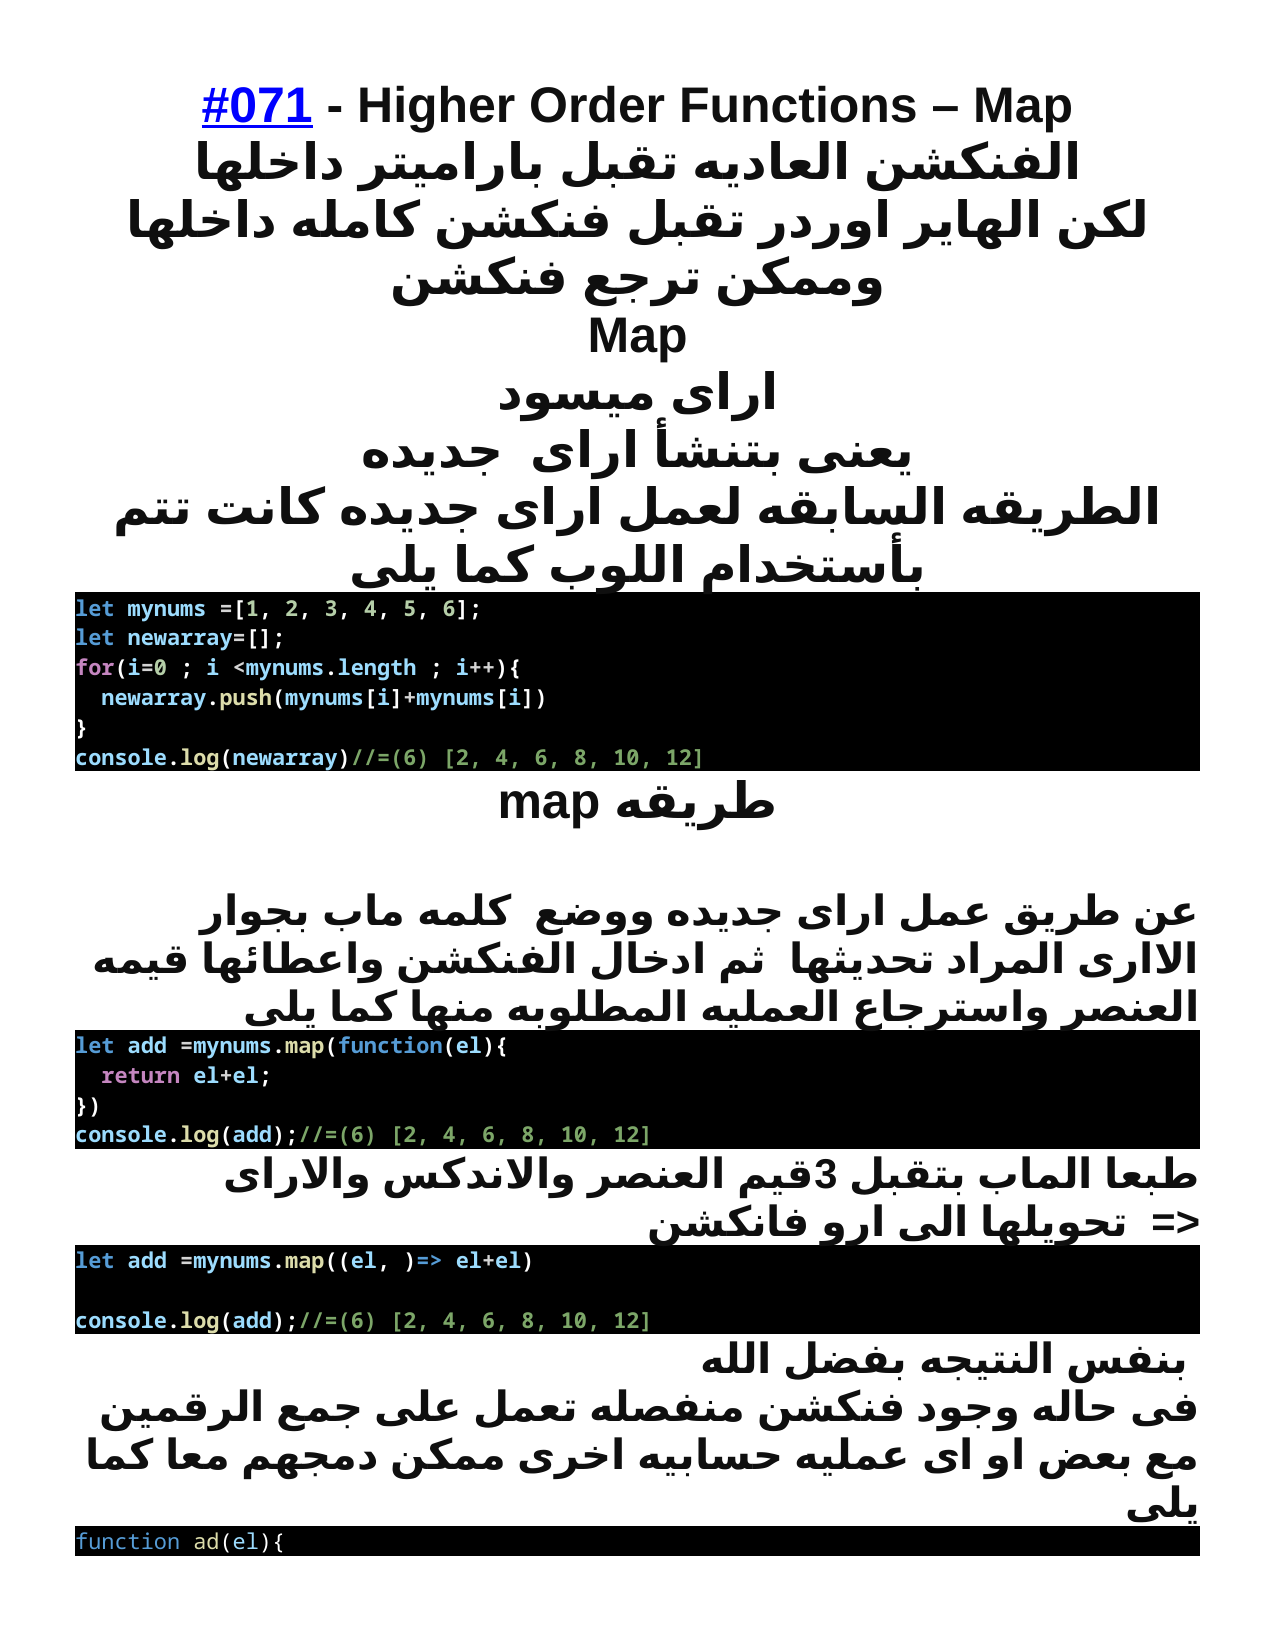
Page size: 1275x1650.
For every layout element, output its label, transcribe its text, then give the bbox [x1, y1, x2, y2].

text } [75, 712, 1200, 741]
text let add =mynums.map(function(el){ [75, 1030, 1200, 1060]
text return el+el; [75, 1060, 1200, 1089]
text let mynums =[1, 2, 3, 4, 5, 6]; [75, 592, 1200, 622]
text console.log(newarray)//=(6) [2, 4, 6, 8, 10, 12] [75, 741, 1200, 771]
subtitle الطريقه السابقه لعمل اراى جديده كانت تتم بأستخدام اللوب كما يلى [75, 477, 1200, 592]
subtitle طبعا الماب بتقبل 3قيم العنصر والاندكس والاراى [75, 1149, 1200, 1197]
text }) [75, 1089, 1200, 1119]
subtitle الفنكشن العاديه تقبل باراميتر داخلها [75, 132, 1200, 190]
subtitle طريقه map [75, 771, 1200, 829]
text console.log(add);//=(6) [2, 4, 6, 8, 10, 12] [75, 1119, 1200, 1149]
text function ad(el){ [75, 1526, 1200, 1556]
text let add =mynums.map((el, )=> el+el) [75, 1245, 1200, 1275]
text console.log(add);//=(6) [2, 4, 6, 8, 10, 12] [75, 1304, 1200, 1334]
subtitle فى حاله وجود فنكشن منفصله تعمل على جمع الرقمين مع بعض او اى عمليه حسابيه اخرى ممكن دمجهم معا كما يلى [75, 1382, 1200, 1526]
subtitle <= تحويلها الى ارو فانكشن [75, 1197, 1200, 1245]
subtitle لكن الهاير اوردر تقبل فنكشن كامله داخلها وممكن ترجع فنكشن [75, 190, 1200, 305]
text for(i=0 ; i <mynums.length ; i++){ [75, 652, 1200, 682]
subtitle #071 - Higher Order Functions – Map [75, 75, 1200, 132]
subtitle يعنى بتنشأ اراى جديده [75, 420, 1200, 477]
subtitle اراى ميسود [75, 362, 1200, 420]
text newarray.push(mynums[i]+mynums[i]) [75, 682, 1200, 712]
text let newarray=[]; [75, 622, 1200, 652]
subtitle بنفس النتيجه بفضل الله [75, 1334, 1200, 1382]
subtitle Map [75, 305, 1200, 362]
subtitle عن طريق عمل اراى جديده ووضع كلمه ماب بجوار الاارى المراد تحديثها ثم ادخال الفنكشن واعطائها قيمه العنصر واسترجاع العمليه المطلوبه منها كما يلى [75, 886, 1200, 1030]
